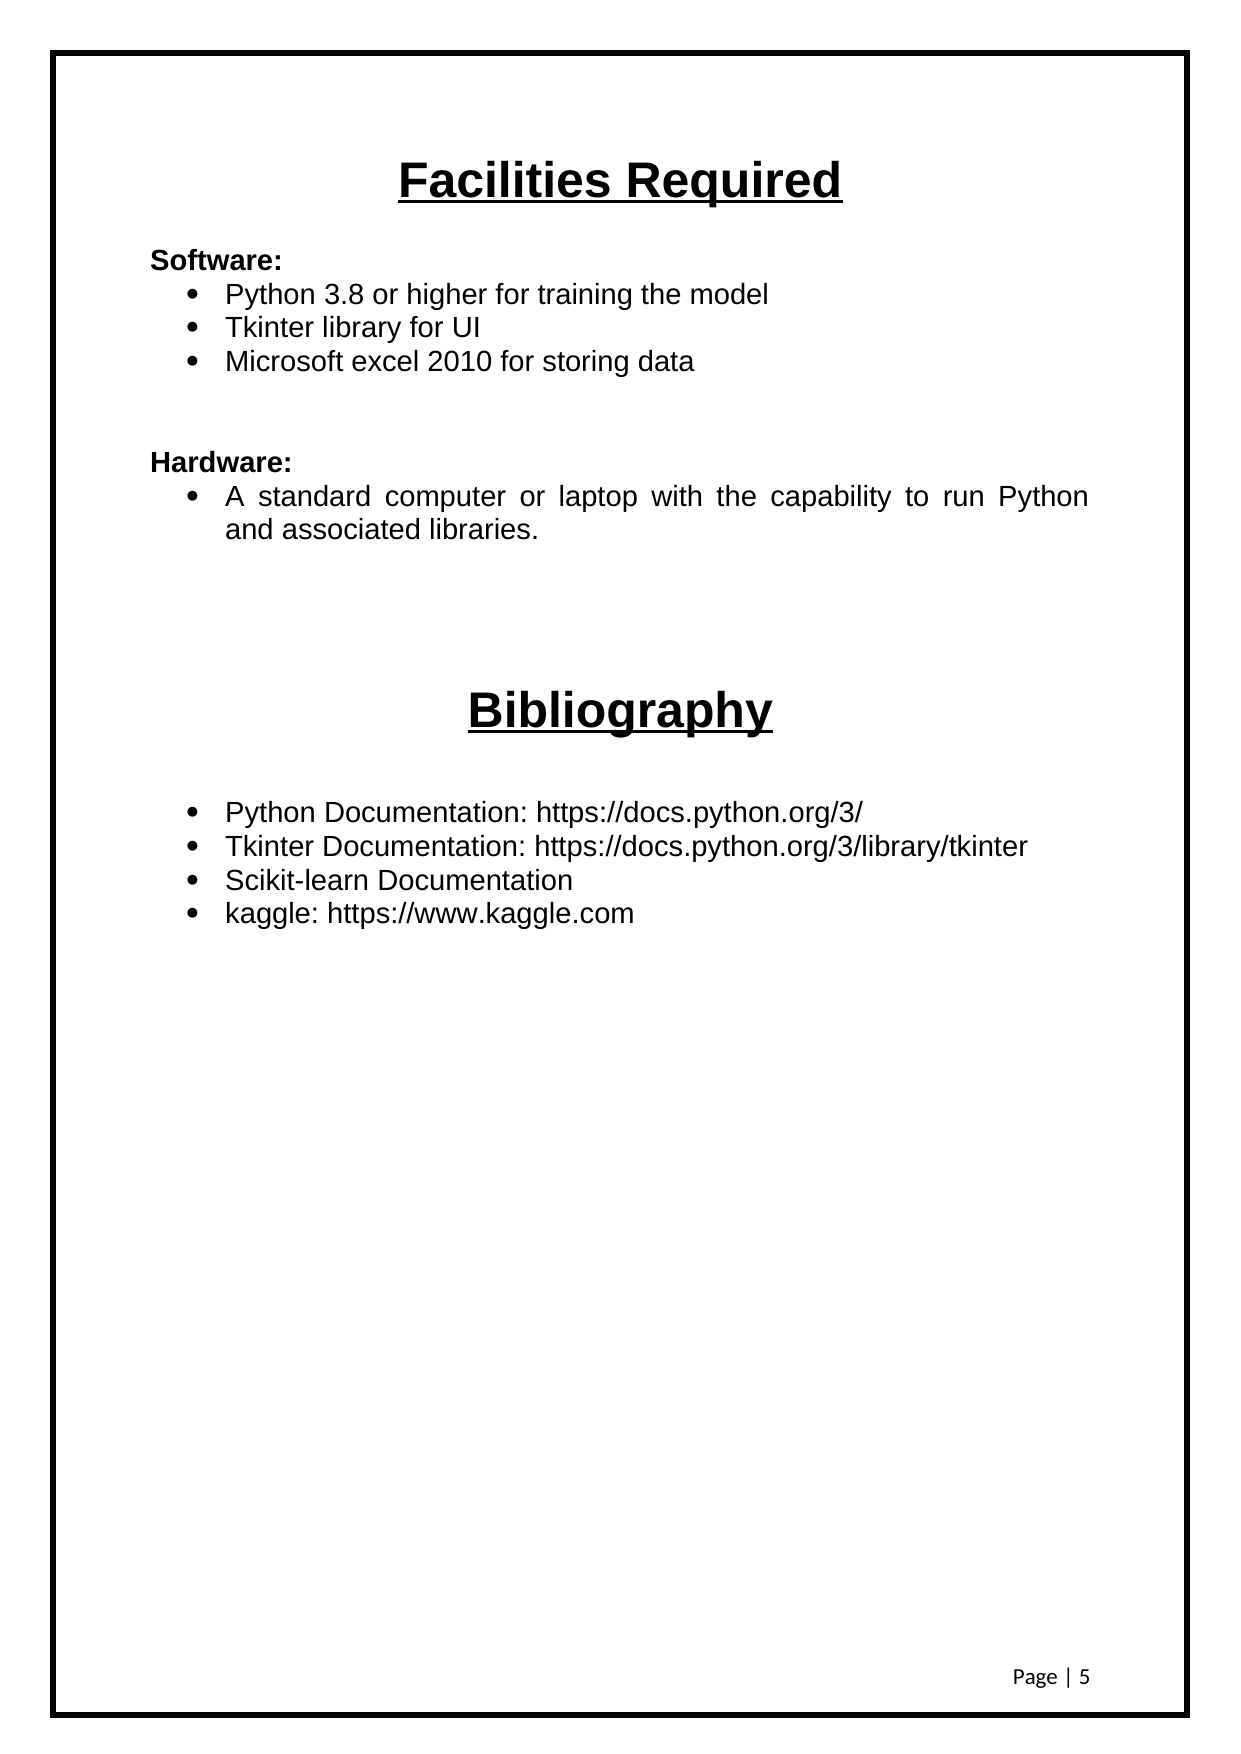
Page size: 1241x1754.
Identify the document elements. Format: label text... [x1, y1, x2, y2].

list A standard computer or laptop with the capability to run Python and associated libraries. [187, 478, 1090, 546]
list Python 3.8 or higher for training the model [187, 277, 1090, 310]
text Hardware: [150, 445, 1090, 478]
text Software: [150, 243, 1090, 277]
list Microsoft excel 2010 for storing data [187, 344, 1090, 378]
list Tkinter Documentation: https://docs.python.org/3/library/tkinter [187, 829, 1090, 862]
list kaggle: https://www.kaggle.com [187, 896, 1090, 930]
text Facilities Required [150, 150, 1090, 207]
list Scikit-learn Documentation [187, 862, 1090, 896]
text Bibliography [150, 680, 1090, 737]
list Python Documentation: https://docs.python.org/3/ [187, 795, 1090, 829]
list Tkinter library for UI [187, 310, 1090, 344]
